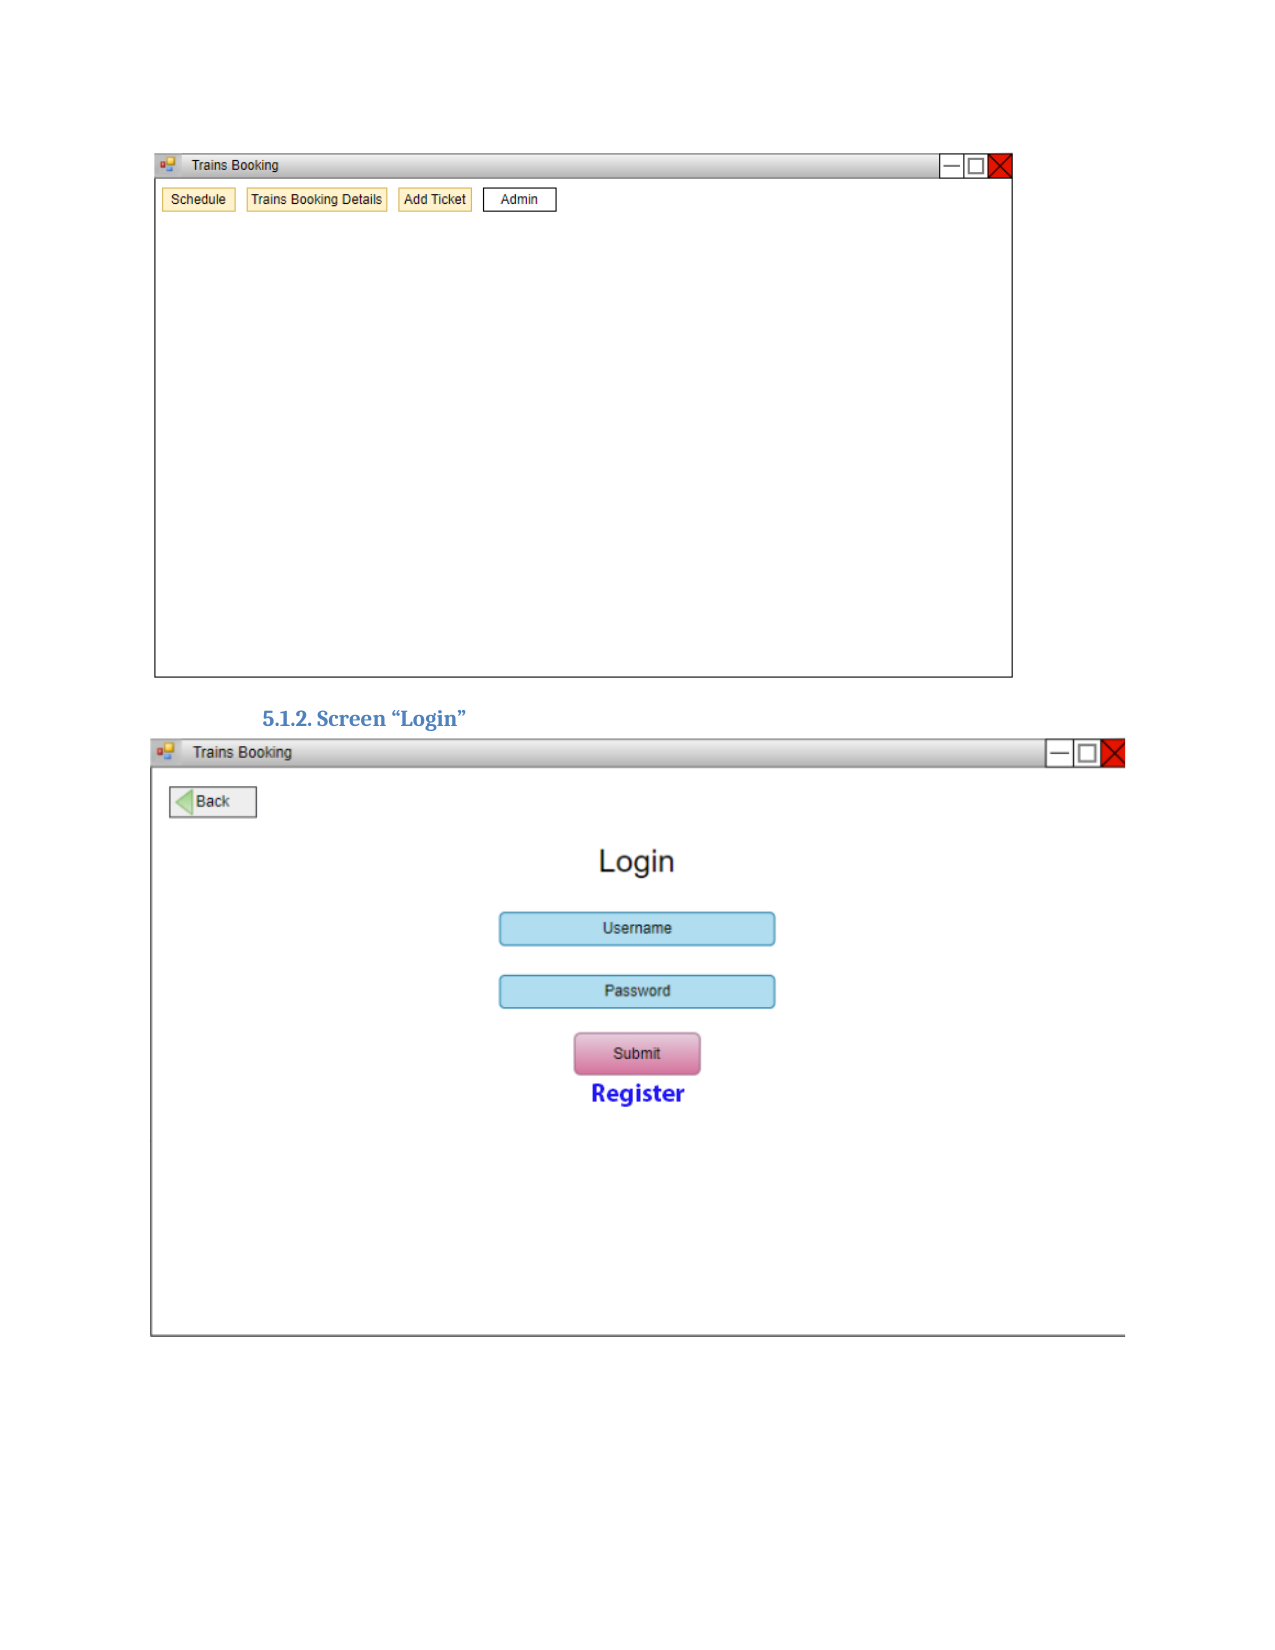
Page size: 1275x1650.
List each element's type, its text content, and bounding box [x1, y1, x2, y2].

subtitle 5.1.2. Screen “Login” [187, 706, 1125, 732]
picture [150, 150, 1015, 681]
picture [150, 736, 1125, 1337]
